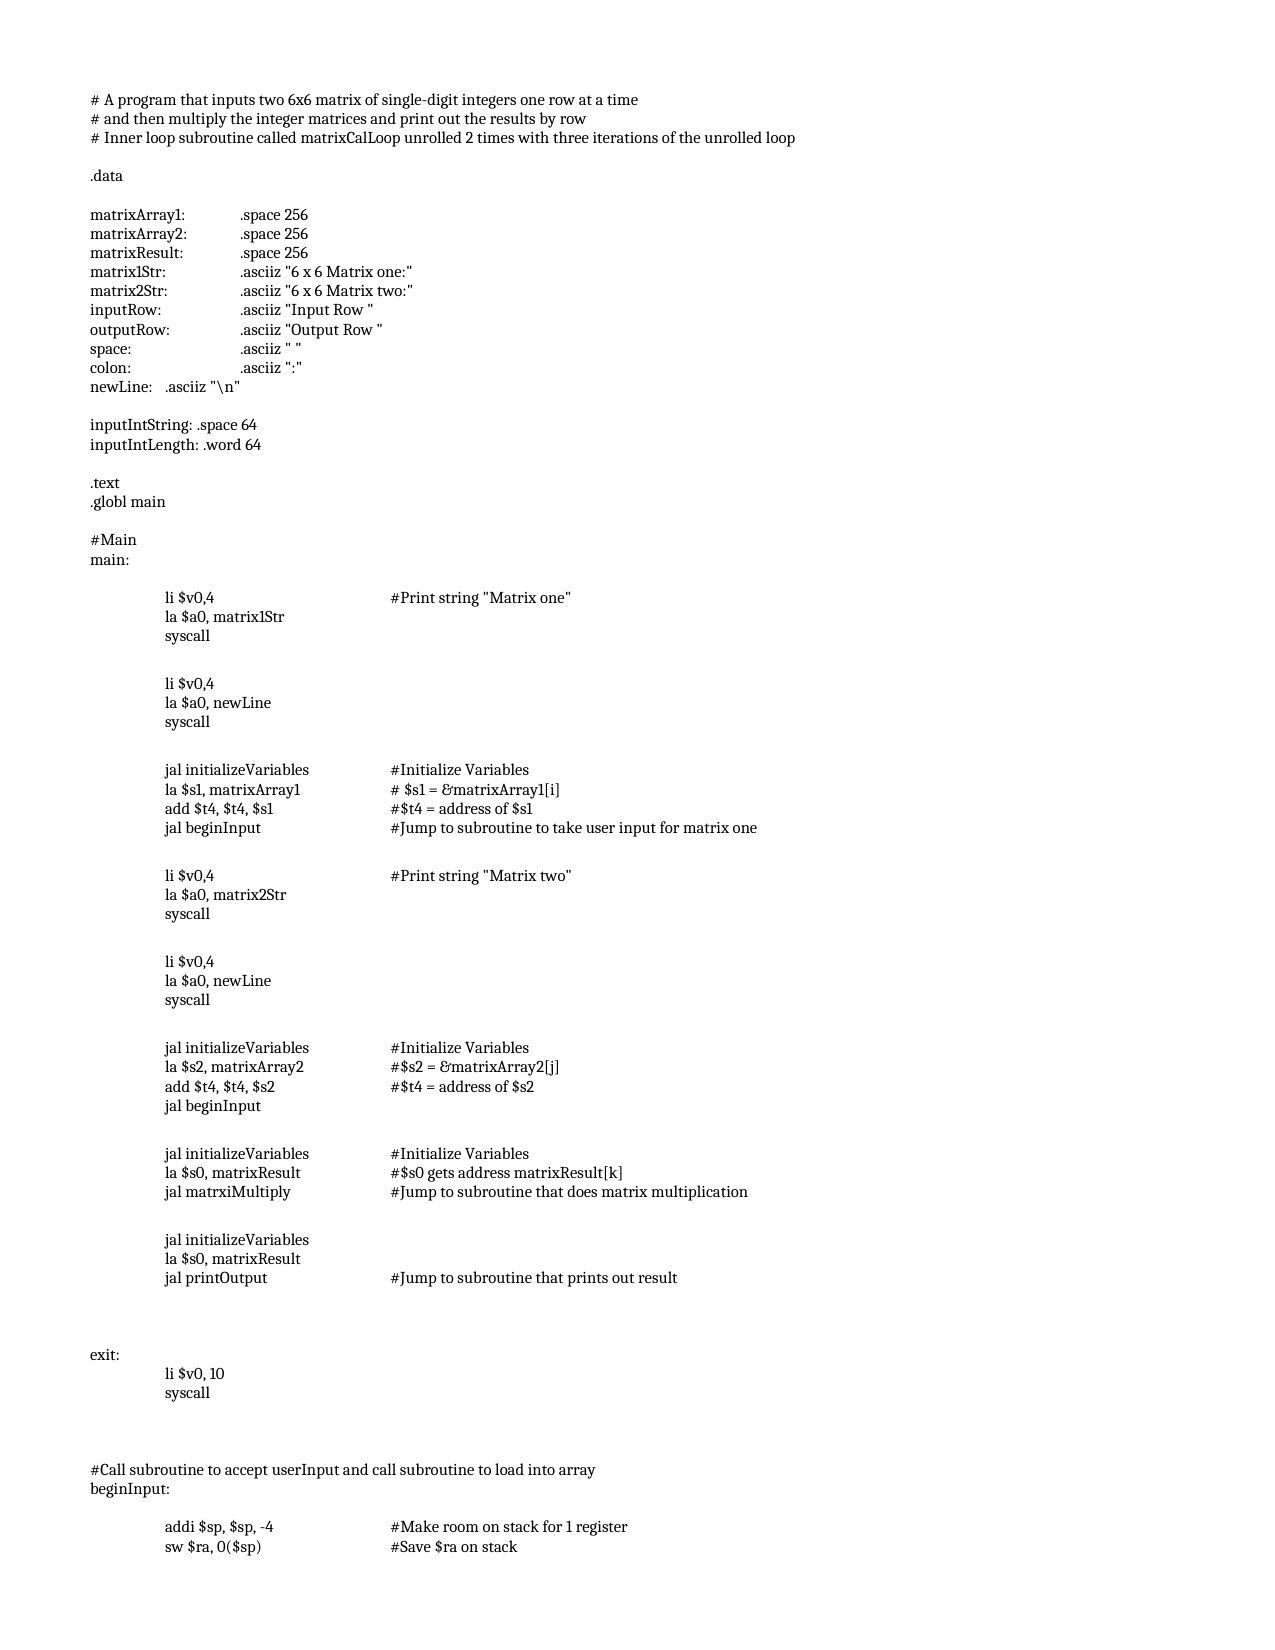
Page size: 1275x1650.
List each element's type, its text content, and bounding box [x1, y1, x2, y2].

text space: .asciiz " " [90, 339, 1185, 358]
text syscall [90, 627, 1185, 646]
text matrixArray1: .space 256 [90, 205, 1185, 224]
text jal matrxiMultiply #Jump to subroutine that does matrix multiplication [90, 1182, 1185, 1202]
text main: [90, 550, 1185, 569]
text li $v0,4 #Print string "Matrix one" [90, 588, 1185, 607]
text sw $ra, 0($sp) #Save $ra on stack [90, 1537, 1185, 1556]
text matrix2Str: .asciiz "6 x 6 Matrix two:" [90, 282, 1185, 301]
text inputIntLength: .word 64 [90, 435, 1185, 454]
text add $t4, $t4, $s1 #$t4 = address of $s1 [90, 799, 1185, 818]
text newLine: .asciiz "\n" [90, 377, 1185, 397]
text colon: .asciiz ":" [90, 358, 1185, 377]
text jal beginInput [90, 1096, 1185, 1115]
text la $s2, matrixArray2 #$s2 = &matrixArray2[j] [90, 1058, 1185, 1077]
text # A program that inputs two 6x6 matrix of single-digit integers one row at a time [90, 90, 1185, 109]
text jal initializeVariables [90, 1230, 1185, 1249]
text la $s1, matrixArray1 # $s1 = &matrixArray1[i] [90, 780, 1185, 799]
text #Main [90, 531, 1185, 550]
text jal initializeVariables #Initialize Variables [90, 1039, 1185, 1058]
text syscall [90, 991, 1185, 1010]
text jal printOutput #Jump to subroutine that prints out result [90, 1269, 1185, 1288]
text li $v0,4 [90, 674, 1185, 694]
text jal beginInput #Jump to subroutine to take user input for matrix one [90, 818, 1185, 837]
text outputRow: .asciiz "Output Row " [90, 320, 1185, 339]
text jal initializeVariables #Initialize Variables [90, 761, 1185, 780]
text li $v0, 10 [90, 1364, 1185, 1384]
text syscall [90, 904, 1185, 924]
text la $a0, newLine [90, 972, 1185, 991]
text syscall [90, 1384, 1185, 1403]
text # and then multiply the integer matrices and print out the results by row [90, 109, 1185, 128]
text la $s0, matrixResult #$s0 gets address matrixResult[k] [90, 1163, 1185, 1182]
text li $v0,4 #Print string "Matrix two" [90, 866, 1185, 885]
text .data [90, 167, 1185, 186]
text beginInput: [90, 1479, 1185, 1499]
text jal initializeVariables #Initialize Variables [90, 1144, 1185, 1163]
text addi $sp, $sp, -4 #Make room on stack for 1 register [90, 1518, 1185, 1537]
text #Call subroutine to accept userInput and call subroutine to load into array [90, 1460, 1185, 1479]
text li $v0,4 [90, 952, 1185, 972]
text exit: [90, 1345, 1185, 1364]
text inputIntString: .space 64 [90, 416, 1185, 435]
text # Inner loop subroutine called matrixCalLoop unrolled 2 times with three iterations of the unrolled loop [90, 128, 1185, 147]
text syscall [90, 713, 1185, 732]
text la $s0, matrixResult [90, 1249, 1185, 1269]
text add $t4, $t4, $s2 #$t4 = address of $s2 [90, 1077, 1185, 1096]
text matrixResult: .space 256 [90, 243, 1185, 262]
text matrixArray2: .space 256 [90, 224, 1185, 243]
text matrix1Str: .asciiz "6 x 6 Matrix one:" [90, 262, 1185, 282]
text la $a0, matrix2Str [90, 885, 1185, 904]
text la $a0, matrix1Str [90, 607, 1185, 627]
text .globl main [90, 492, 1185, 512]
text .text [90, 473, 1185, 492]
text inputRow: .asciiz "Input Row " [90, 301, 1185, 320]
text la $a0, newLine [90, 694, 1185, 713]
